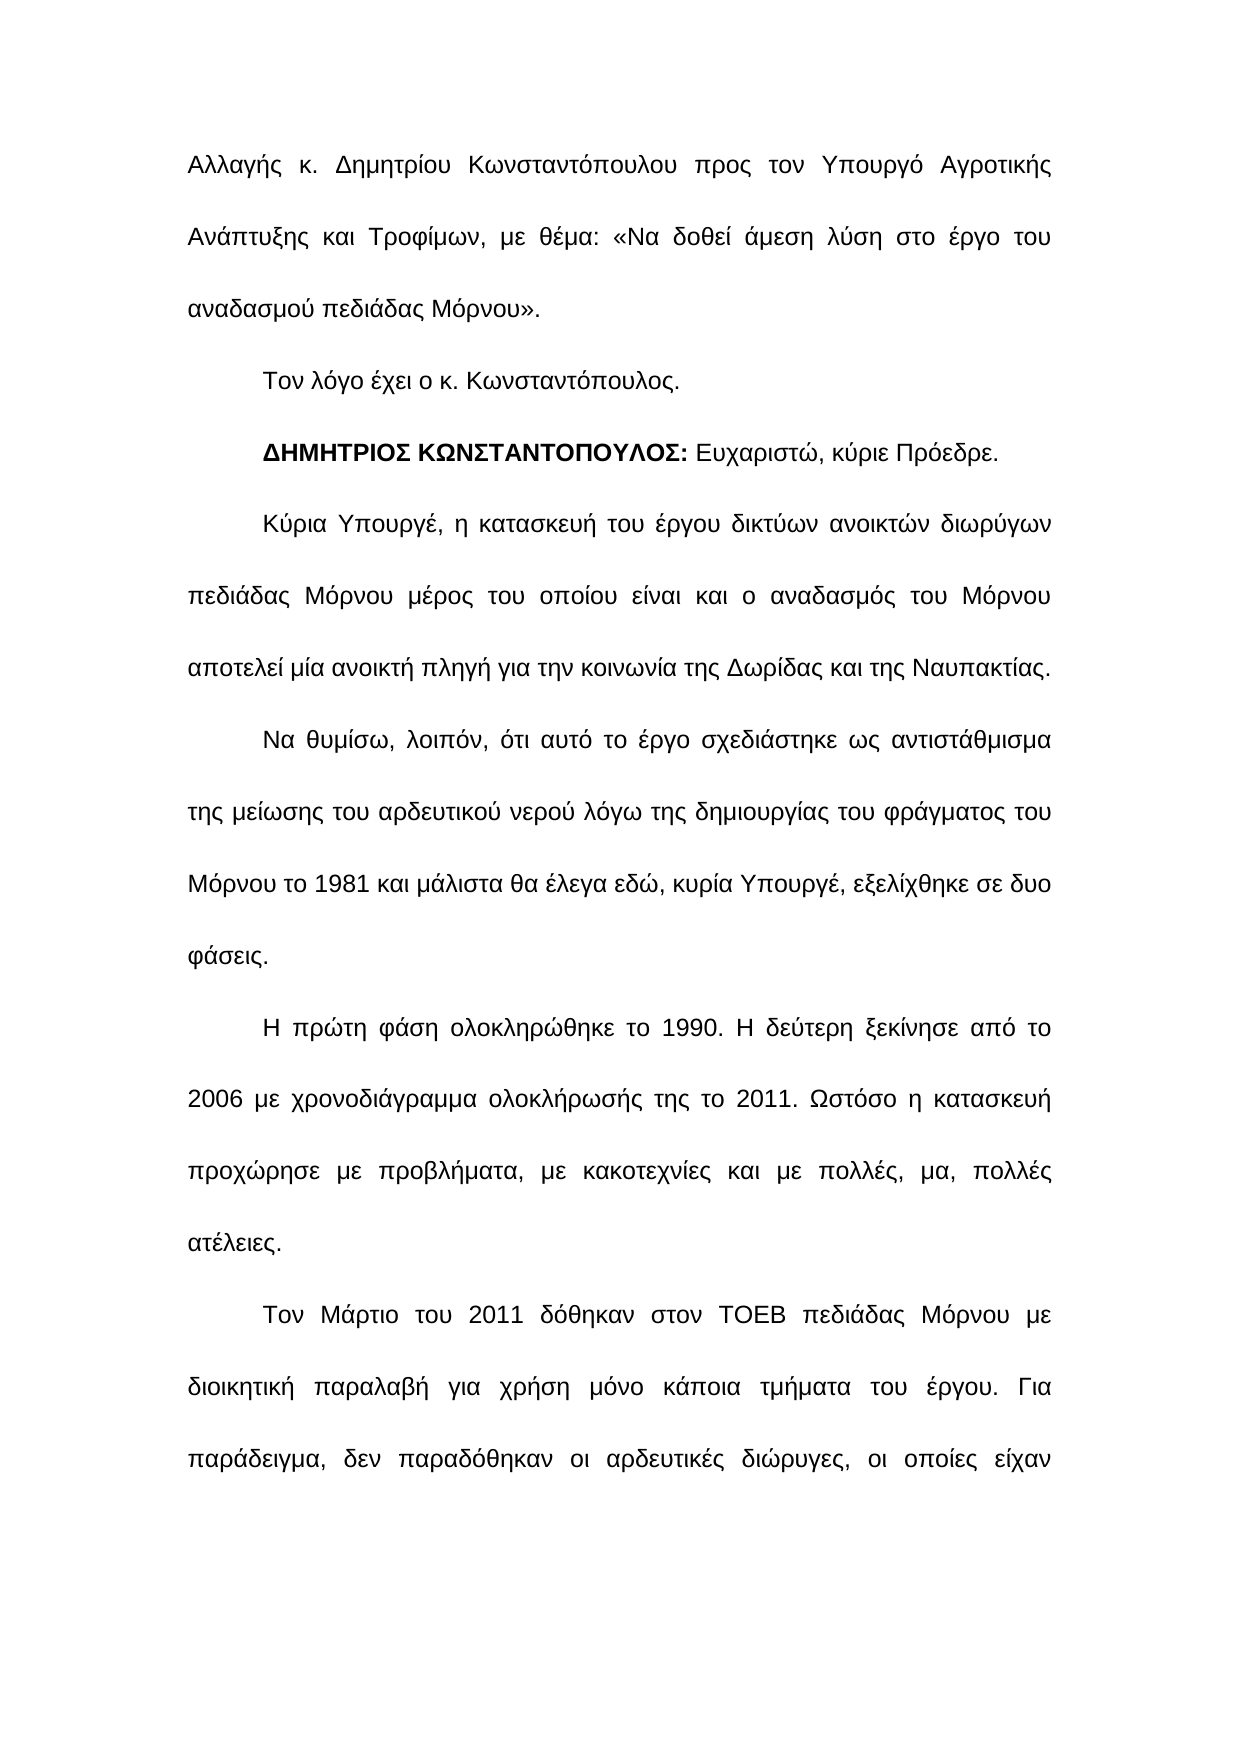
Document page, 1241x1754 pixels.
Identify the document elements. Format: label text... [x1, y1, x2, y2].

text Κύρια Υπουργέ, η κατασκευή του έργου δικτύων ανοικτών διωρύγων πεδιάδας Μόρνου μέρος του οποίου είναι και ο αναδασμός του Μόρνου αποτελεί μία ανοικτή πληγή για την κοινωνία της Δωρίδας και της Ναυπακτίας. [187, 509, 1053, 682]
text Να θυμίσω, λοιπόν, ότι αυτό το έργο σχεδιάστηκε ως αντιστάθμισμα της μείωσης του αρδευτικού νερού λόγω της δημιουργίας του φράγματος του Μόρνου το 1981 και μάλιστα θα έλεγα εδώ, κυρία Υπουργέ, εξελίχθηκε σε δυο φάσεις. [187, 725, 1053, 969]
text ΔΗΜΗΤΡΙΟΣ ΚΩΝΣΤΑΝΤΟΠΟΥΛΟΣ: Ευχαριστώ, κύριε Πρόεδρε. [187, 437, 1053, 466]
text Η πρώτη φάση ολοκληρώθηκε το 1990. Η δεύτερη ξεκίνησε από το 2006 με χρονοδιάγραμμα ολοκλήρωσής της το 2011. Ωστόσο η κατασκευή προχώρησε με προβλήματα, με κακοτεχνίες και με πολλές, μα, πολλές ατέλειες. [187, 1012, 1053, 1257]
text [187, 150, 1053, 322]
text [187, 1300, 1053, 1472]
text Τον λόγο έχει ο κ. Κωνσταντόπουλος. [187, 366, 1053, 394]
